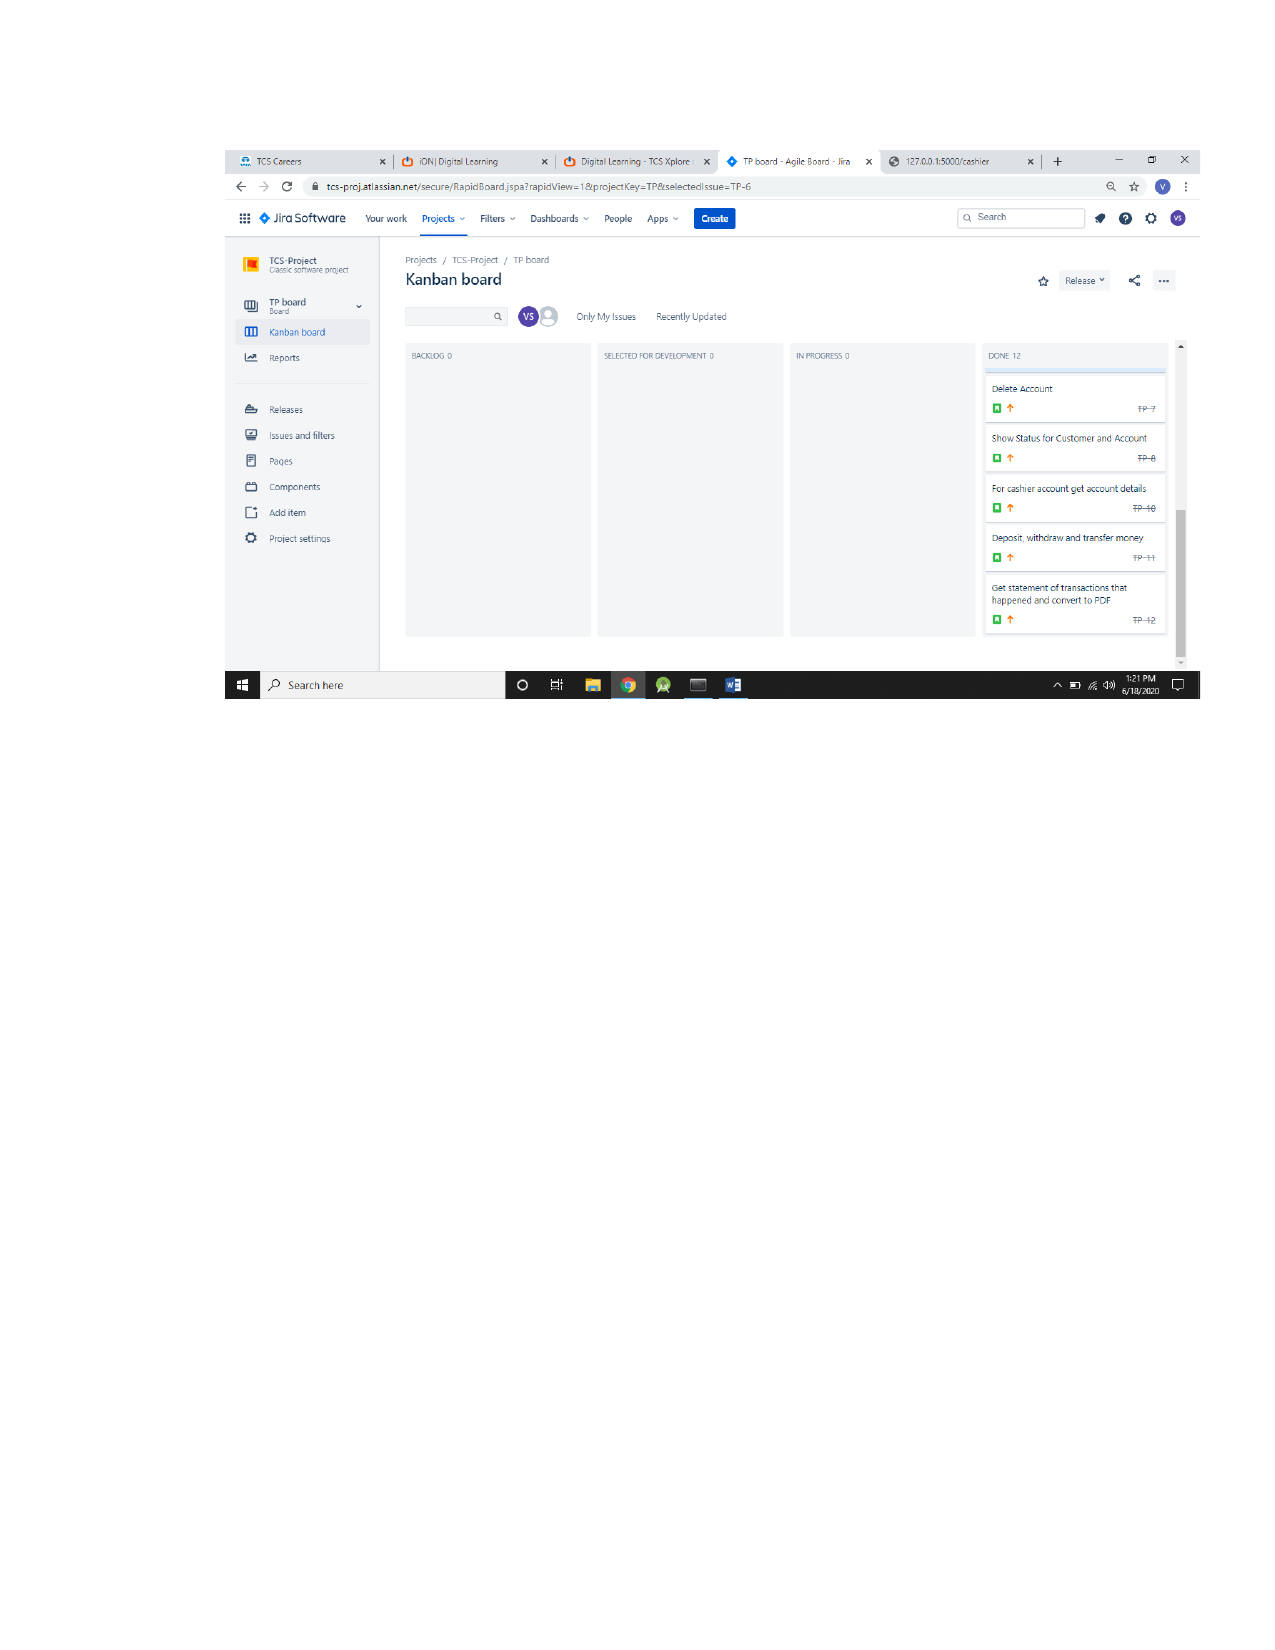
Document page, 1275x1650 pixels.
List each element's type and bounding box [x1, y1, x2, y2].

picture [225, 150, 1200, 699]
